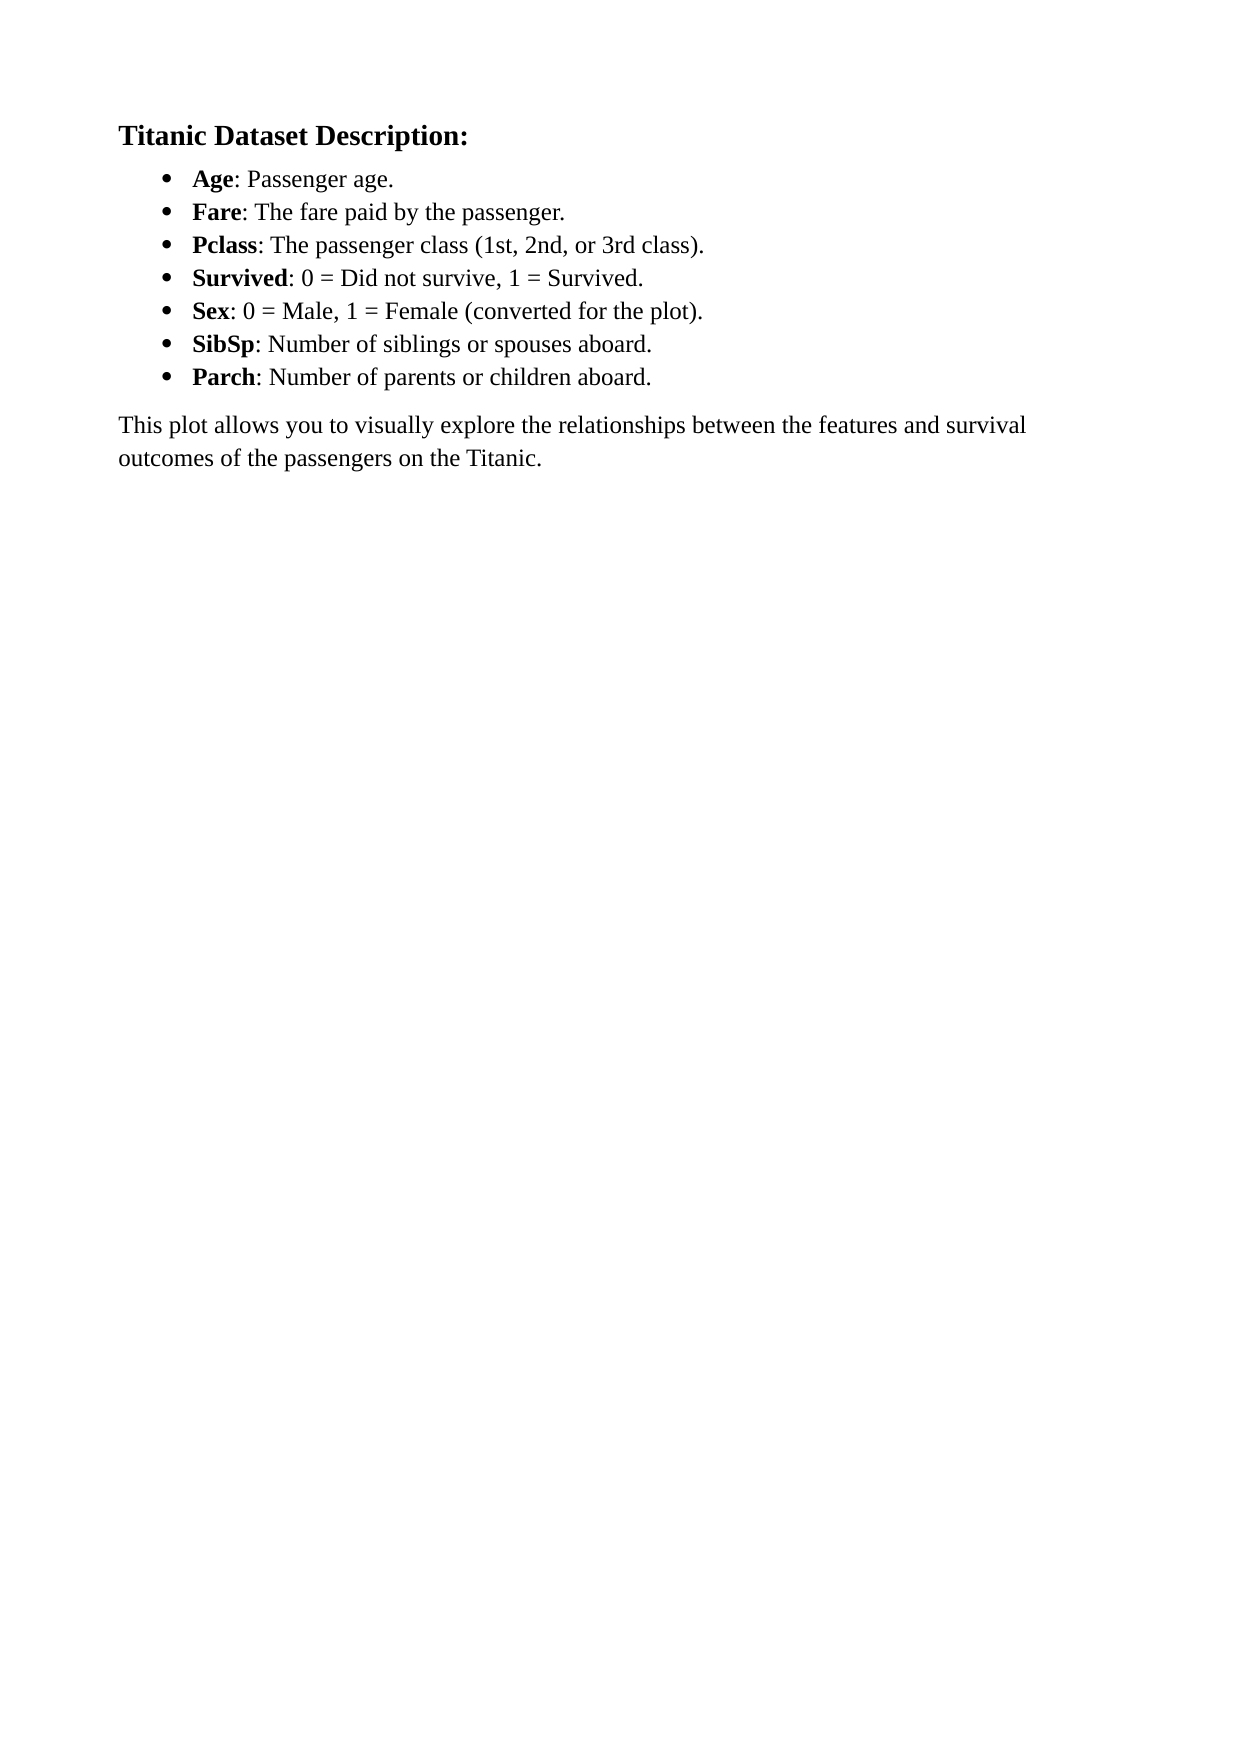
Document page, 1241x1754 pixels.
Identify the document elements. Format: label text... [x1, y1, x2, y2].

subtitle Titanic Dataset Description: [118, 118, 1122, 152]
text This plot allows you to visually explore the relationships between the features and survival outcomes of the passengers on the Titanic. [118, 410, 1122, 472]
list Age: Passenger age. [162, 164, 1122, 193]
list Pclass: The passenger class (1st, 2nd, or 3rd class). [162, 230, 1122, 259]
list Parch: Number of parents or children aboard. [162, 362, 1122, 391]
list SibSp: Number of siblings or spouses aboard. [162, 329, 1122, 358]
list Sex: 0 = Male, 1 = Female (converted for the plot). [162, 296, 1122, 325]
list Survived: 0 = Did not survive, 1 = Survived. [162, 263, 1122, 292]
list Fare: The fare paid by the passenger. [162, 197, 1122, 226]
